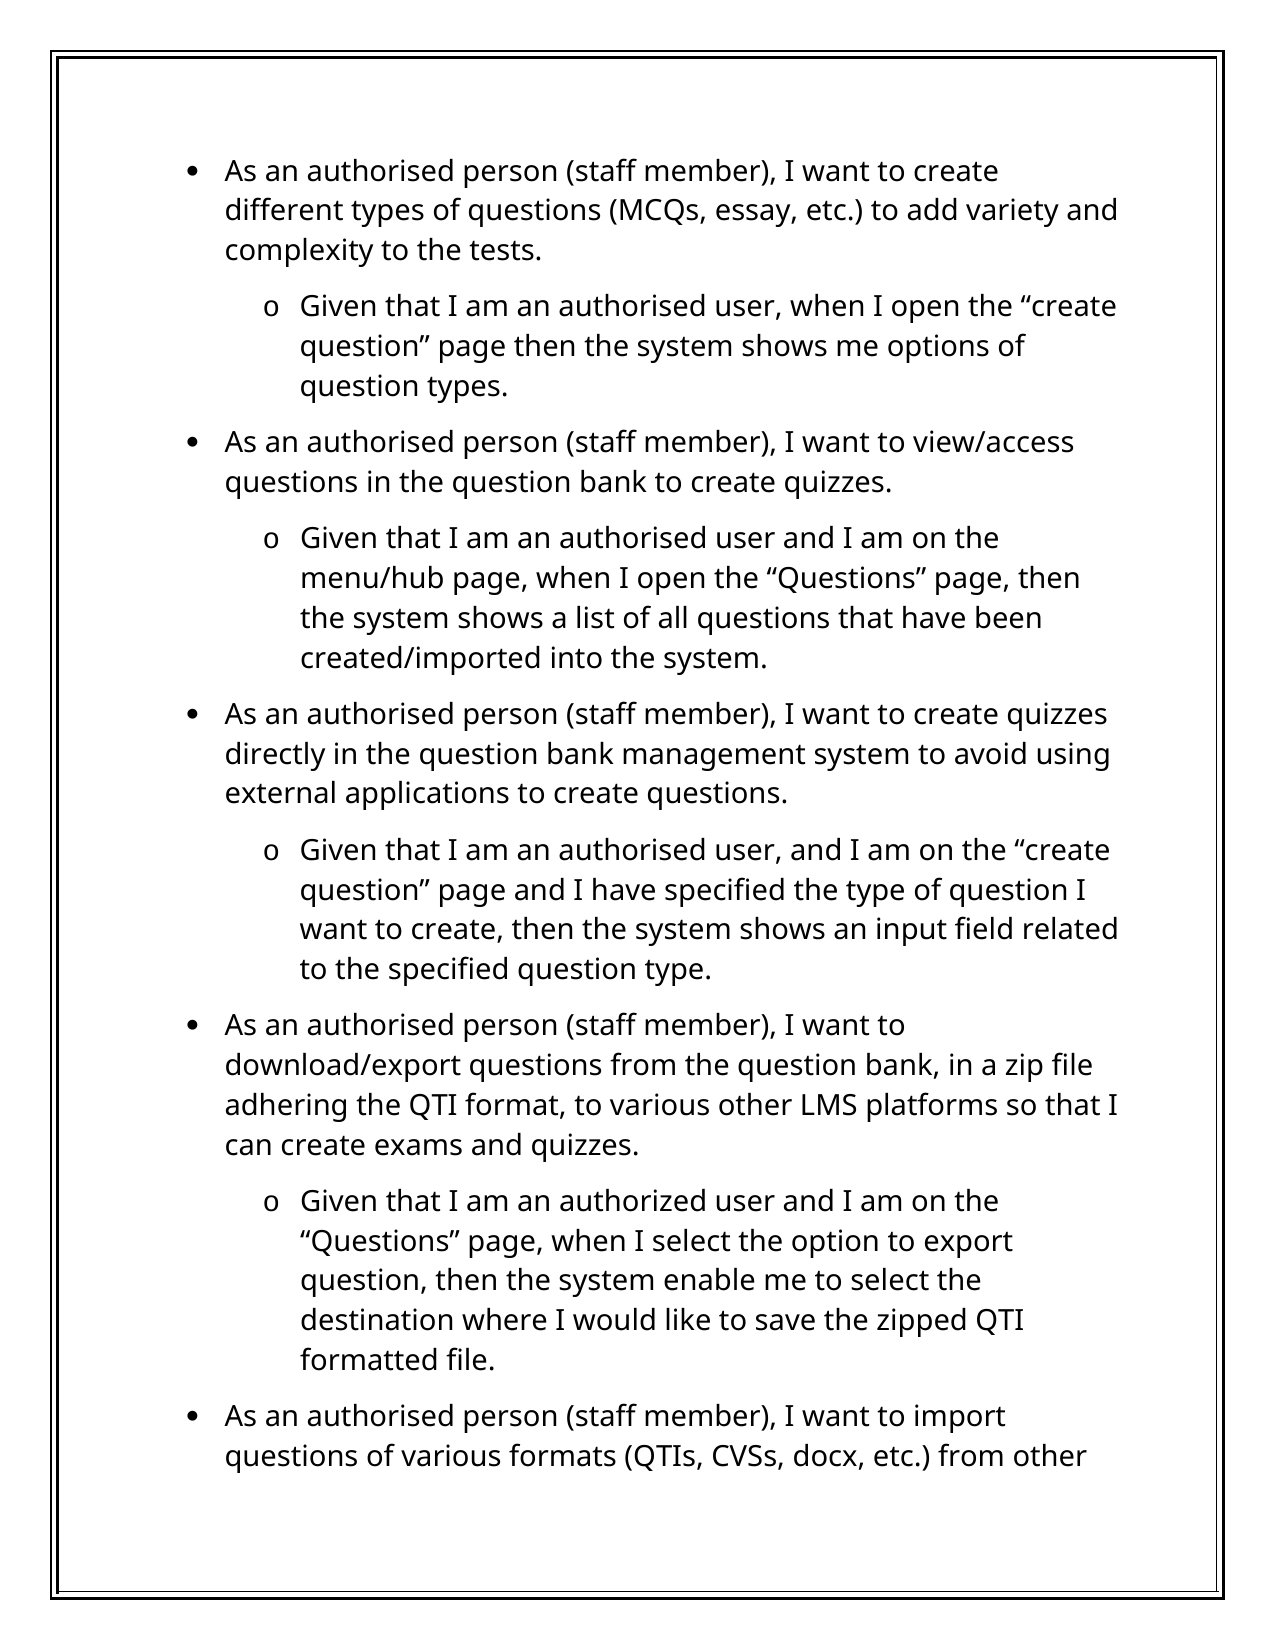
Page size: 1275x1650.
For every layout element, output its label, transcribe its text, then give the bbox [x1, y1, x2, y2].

list As an authorised person (staff member), I want to create quizzes directly in the question bank management system to avoid using external applications to create questions. [187, 693, 1125, 812]
list As an authorised person (staff member), I want to create different types of questions (MCQs, essay, etc.) to add variety and complexity to the tests. [187, 150, 1125, 269]
list As an authorised person (staff member), I want to download/export questions from the question bank, in a zip file adhering the QTI format, to various other LMS platforms so that I can create exams and quizzes. [187, 1005, 1125, 1163]
list Given that I am an authorised user and I am on the menu/hub page, when I open the “Questions” page, then the system shows a list of all questions that have been created/imported into the system. [262, 518, 1125, 677]
list Given that I am an authorised user, when I open the “create question” page then the system shows me options of question types. [262, 286, 1125, 405]
list Given that I am an authorized user and I am on the “Questions” page, when I select the option to export question, then the system enable me to select the destination where I would like to save the zipped QTI formatted file. [262, 1180, 1125, 1379]
list Given that I am an authorised user, and I am on the “create question” page and I have specified the type of question I want to create, then the system shows an input field related to the specified question type. [262, 829, 1125, 988]
list As an authorised person (staff member), I want to view/access questions in the question bank to create quizzes. [187, 422, 1125, 501]
